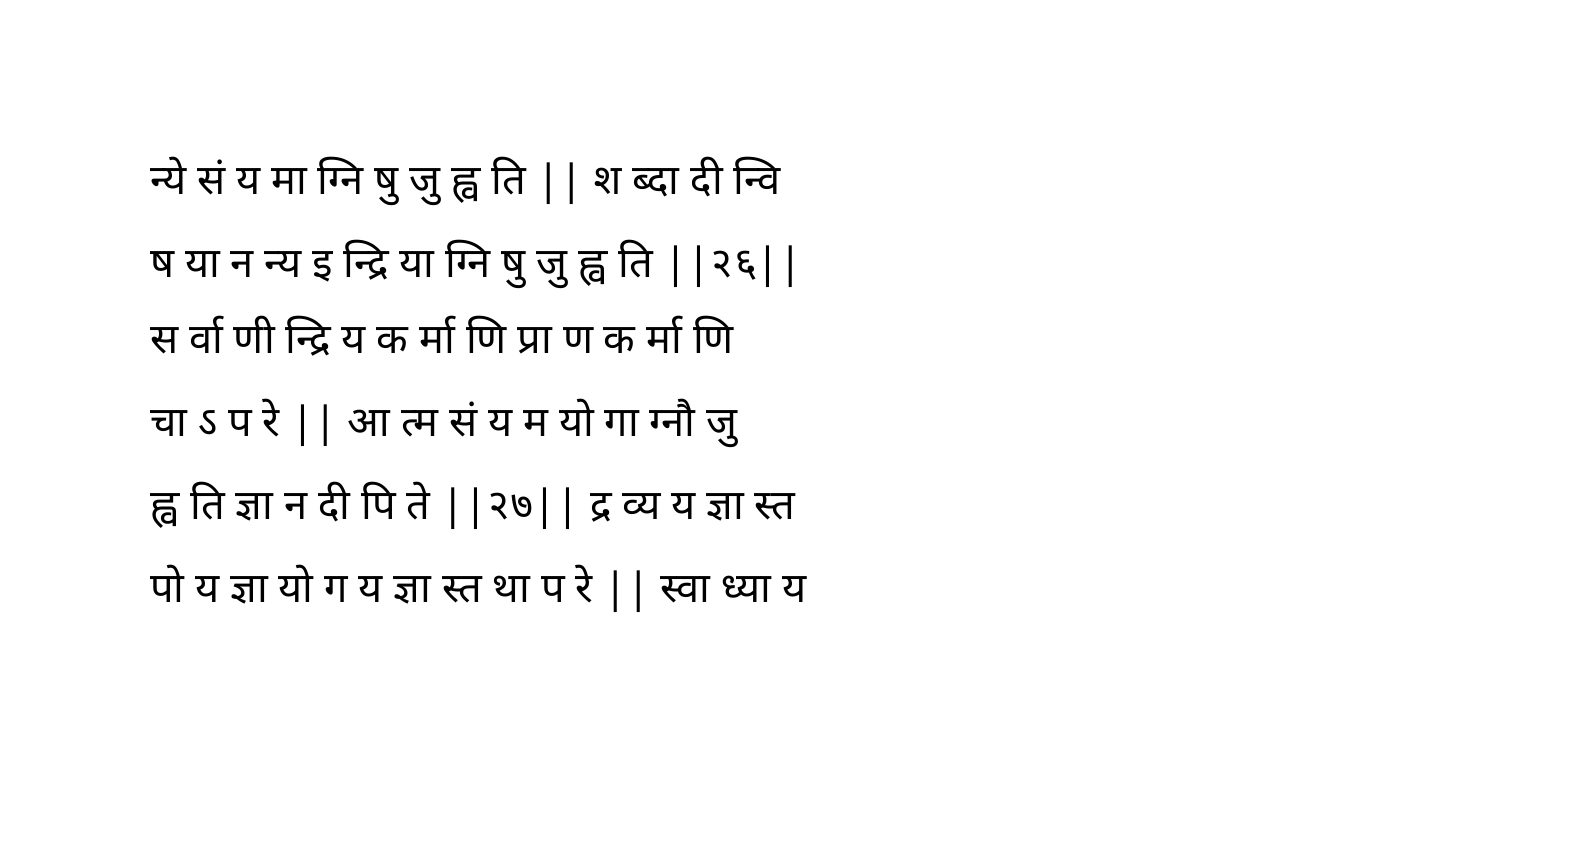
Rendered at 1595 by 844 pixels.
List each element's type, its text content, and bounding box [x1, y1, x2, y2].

text स र्वा णी न्द्रि य क र्मा णि प्रा ण क र्मा णि [150, 316, 1444, 371]
text ह्व ति ज्ञा न दी पि ते ||२७|| द्र व्य य ज्ञा स्त [150, 475, 1444, 537]
text पो य ज्ञा यो ग य ज्ञा स्त था प रे || स्वा ध्या य [150, 558, 1444, 620]
text ष या न न्य इ न्द्रि या ग्नि षु जु ह्व ति ||२६|| [150, 233, 1444, 295]
text न्ये सं य मा ग्नि षु जु ह्व ति || श ब्दा दी न्वि [150, 150, 1444, 212]
text चा ऽ प रे || आ त्म सं य म यो गा ग्नौ जु [150, 392, 1444, 453]
